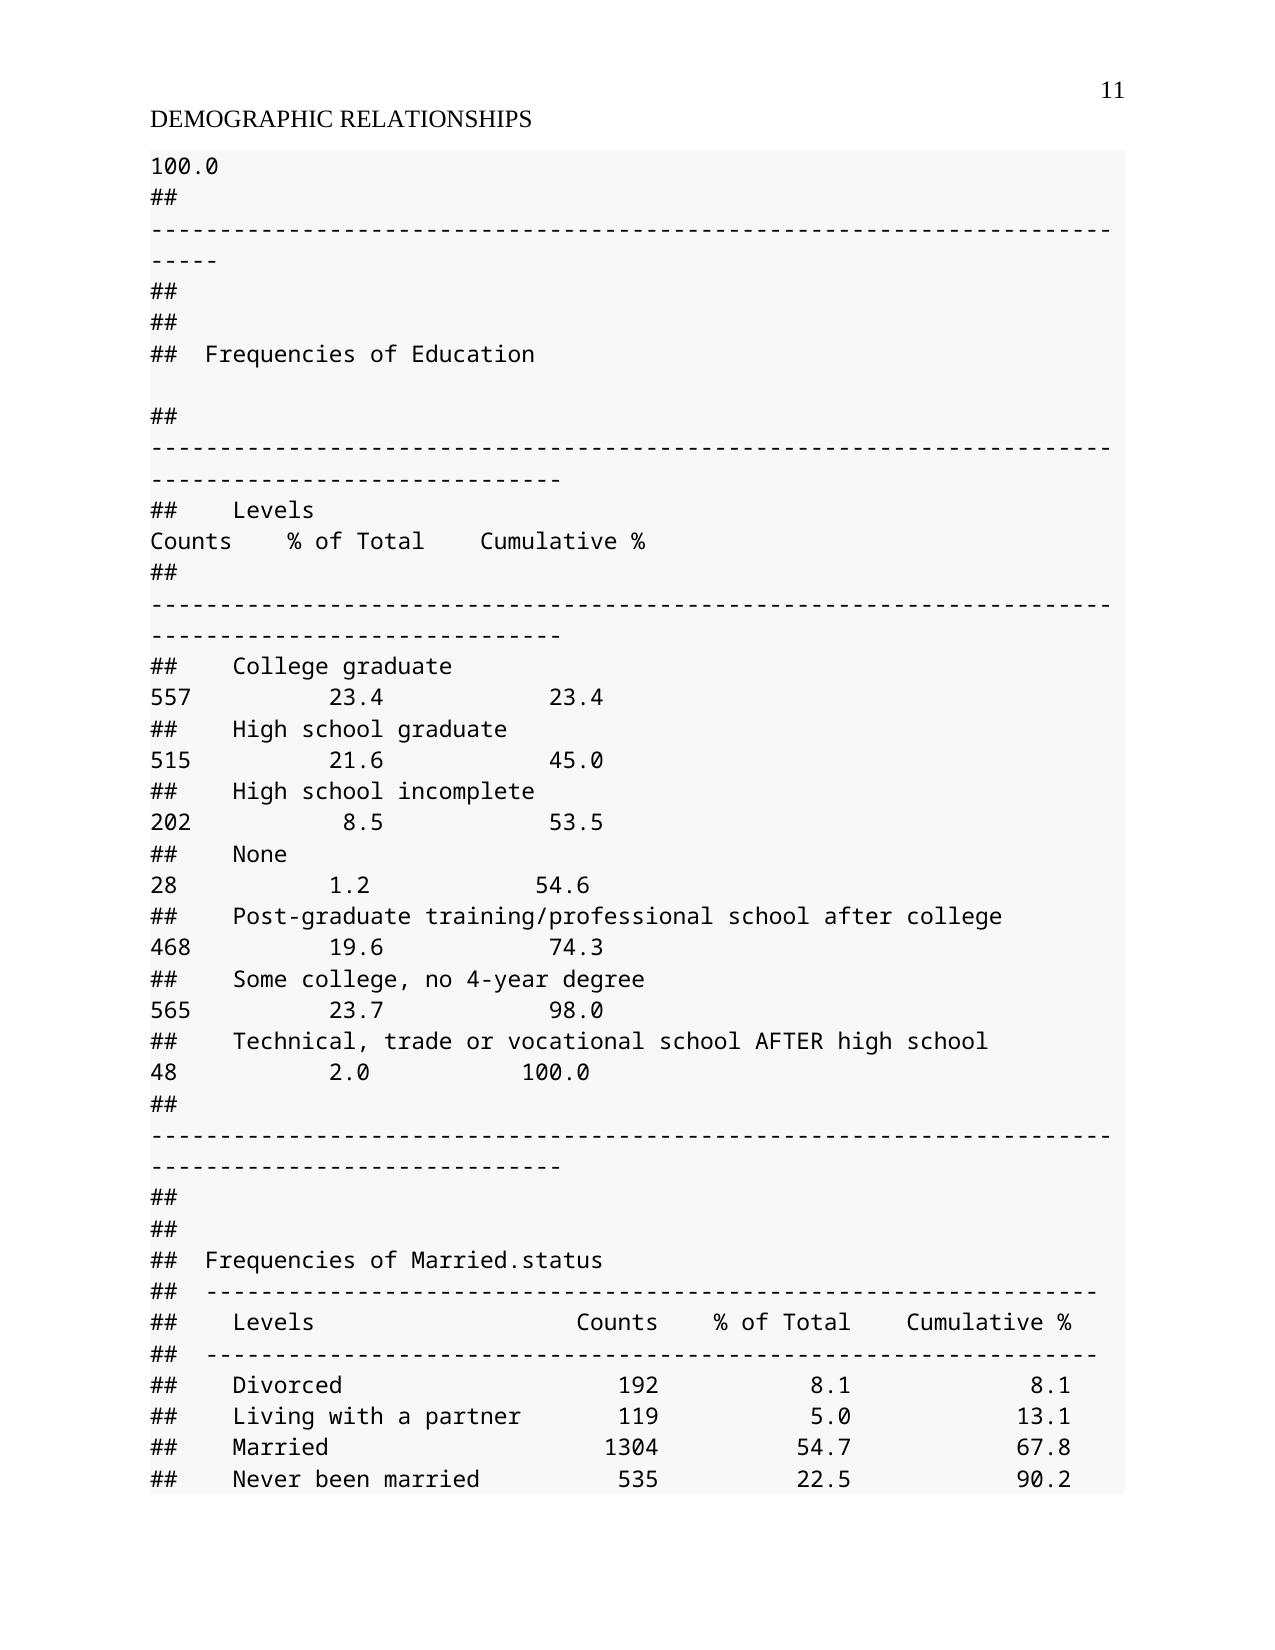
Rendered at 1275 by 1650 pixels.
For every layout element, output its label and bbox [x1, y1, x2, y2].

text [150, 150, 1125, 1494]
